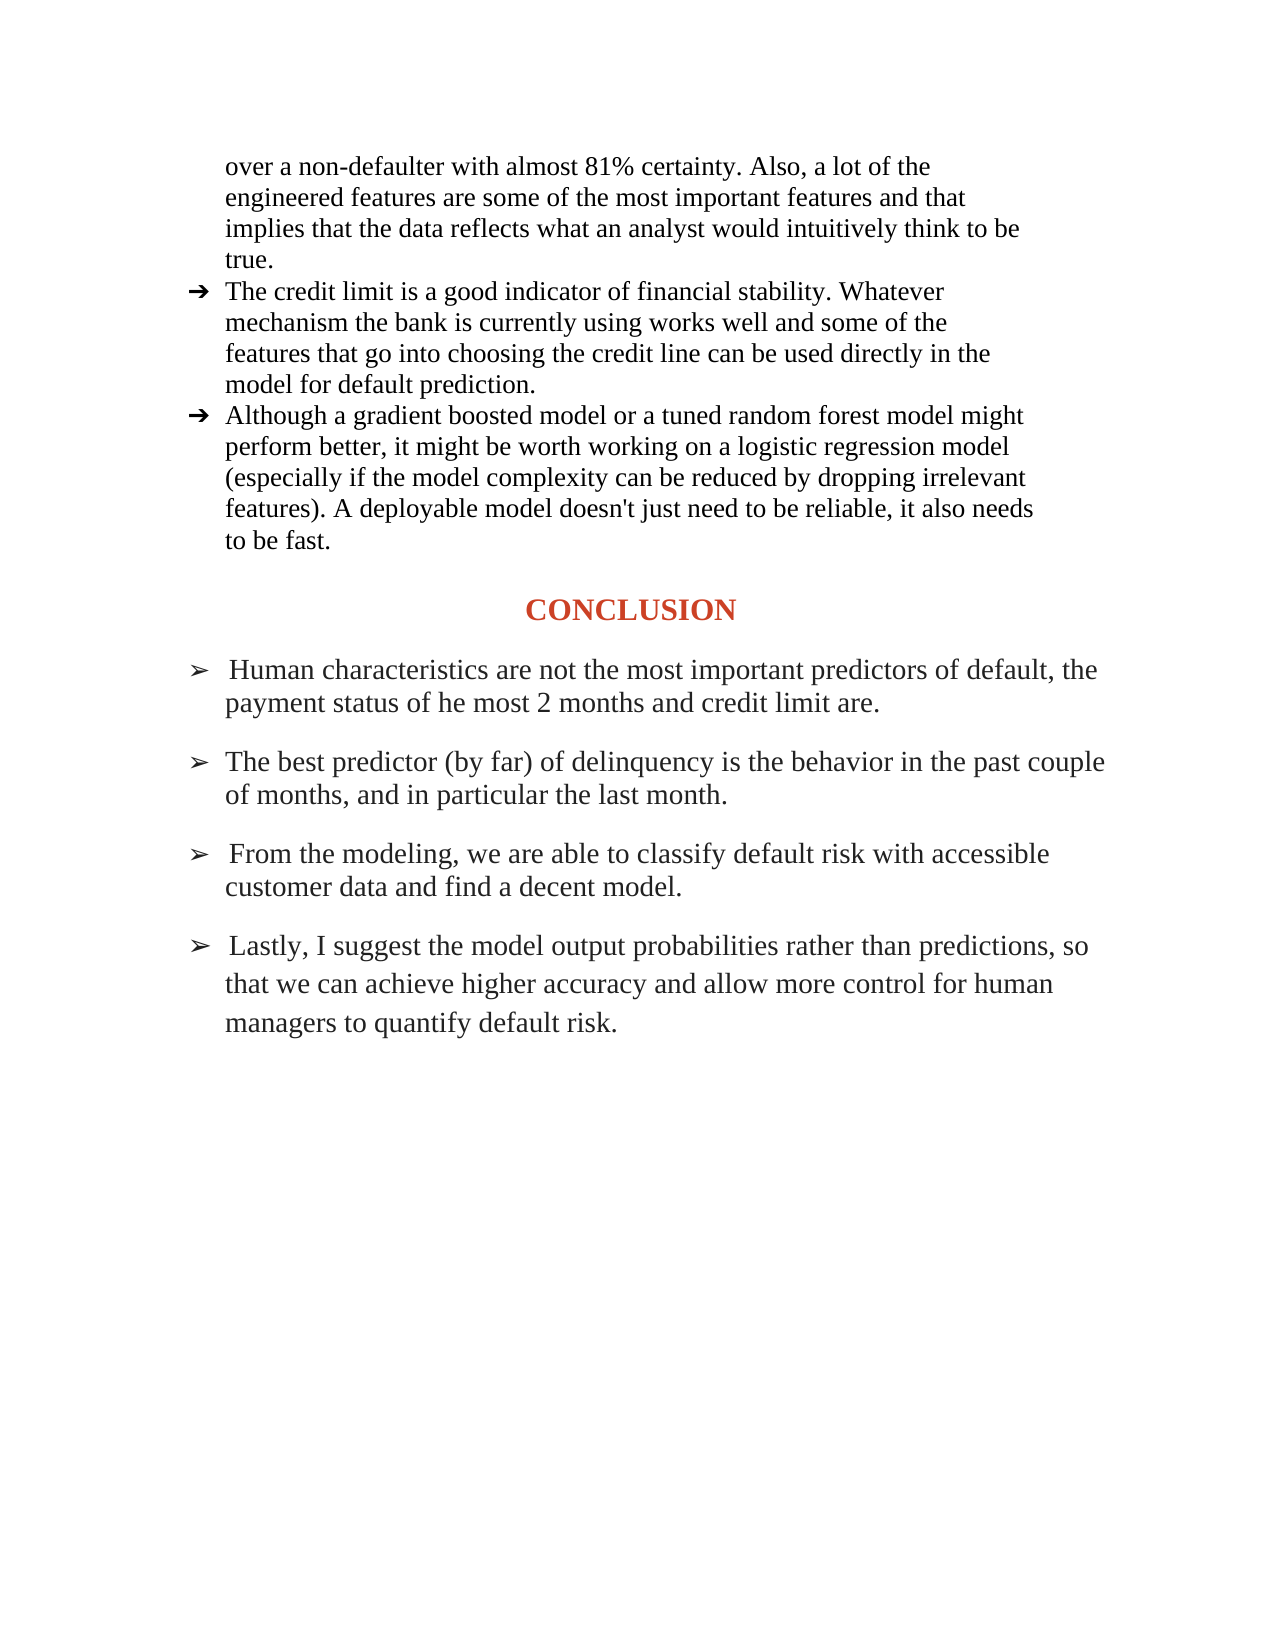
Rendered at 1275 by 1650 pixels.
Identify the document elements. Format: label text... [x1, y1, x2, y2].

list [187, 150, 1037, 274]
list From the modeling, we are able to classify default risk with accessible customer data and find a decent model. [187, 836, 1125, 903]
list Human characteristics are not the most important predictors of default, the payment status of he most 2 months and credit limit are. [187, 652, 1125, 719]
list Although a gradient boosted model or a tuned random forest model might perform better, it might be worth working on a logistic regression model (especially if the model complexity can be reduced by dropping irrelevant features). A deployable model doesn't just need to be reliable, it also needs to be fast. [187, 399, 1037, 555]
text CONCLUSION [225, 591, 1037, 627]
list The best predictor (by far) of delinquency is the behavior in the past couple of months, and in particular the last month. [187, 744, 1125, 811]
list Lastly, I suggest the model output probabilities rather than predictions, so that we can achieve higher accuracy and allow more control for human managers to quantify default risk. [187, 928, 1125, 1039]
list The credit limit is a good indicator of financial stability. Whatever mechanism the bank is currently using works well and some of the features that go into choosing the credit line can be used directly in the model for default prediction. [187, 274, 1037, 399]
